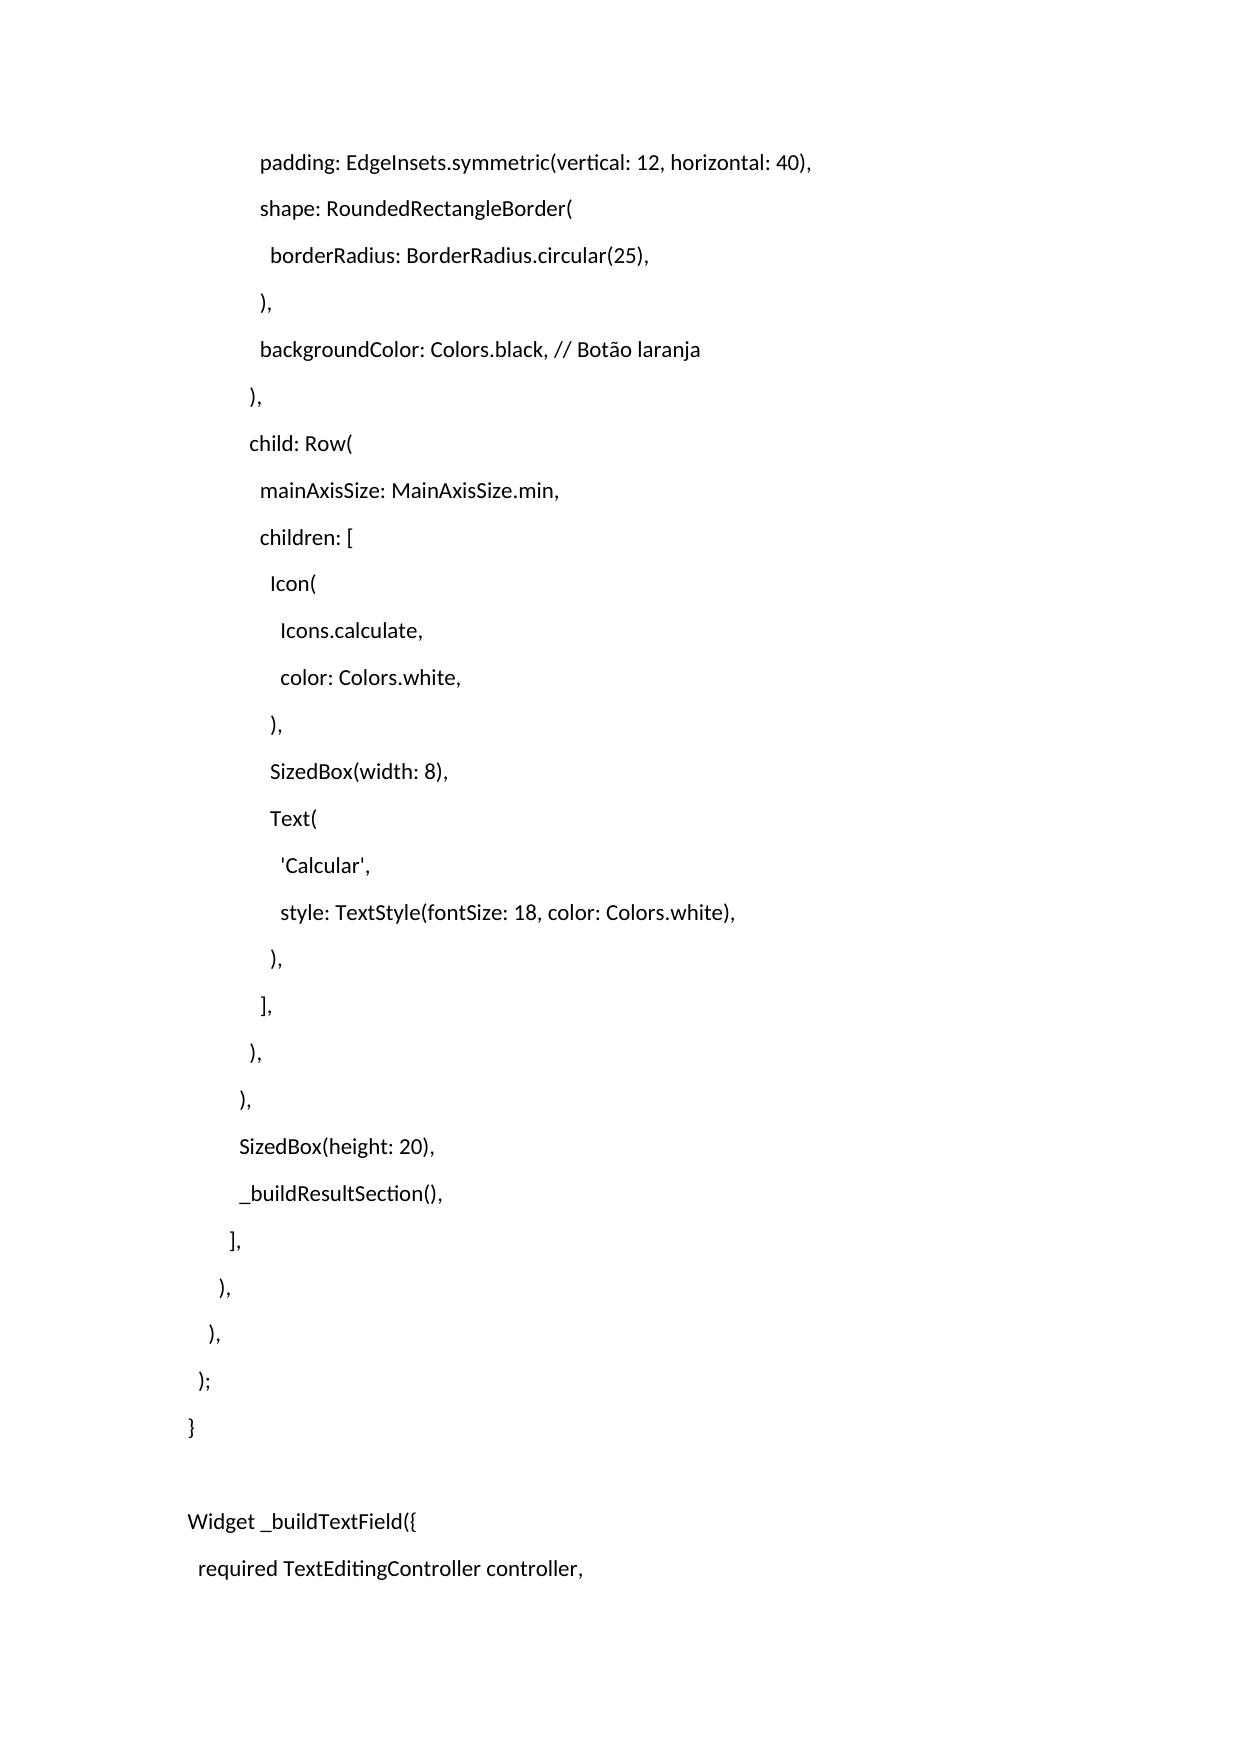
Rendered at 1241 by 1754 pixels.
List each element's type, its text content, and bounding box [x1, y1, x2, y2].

text mainAxisSize: MainAxisSize.min, [177, 476, 1063, 504]
text ), [177, 382, 1063, 410]
text 'Calcular', [177, 851, 1063, 879]
text ), [177, 944, 1063, 972]
text padding: EdgeInsets.symmetric(vertical: 12, horizontal: 40), [177, 148, 1063, 176]
text Icons.calculate, [177, 616, 1063, 644]
text child: Row( [177, 429, 1063, 457]
text Widget _buildTextField({ [177, 1507, 1063, 1535]
text ), [177, 1038, 1063, 1066]
text ); [177, 1366, 1063, 1394]
text } [177, 1413, 1063, 1441]
text SizedBox(width: 8), [177, 757, 1063, 785]
text required TextEditingController controller, [177, 1554, 1063, 1582]
text ), [177, 1319, 1063, 1347]
text ], [177, 991, 1063, 1019]
text ), [177, 1085, 1063, 1113]
text ], [177, 1226, 1063, 1254]
text _buildResultSection(), [177, 1179, 1063, 1207]
text backgroundColor: Colors.black, // Botão laranja [177, 335, 1063, 363]
text shape: RoundedRectangleBorder( [177, 194, 1063, 222]
text style: TextStyle(fontSize: 18, color: Colors.white), [177, 898, 1063, 926]
text ), [177, 1273, 1063, 1301]
text borderRadius: BorderRadius.circular(25), [177, 241, 1063, 269]
text ), [177, 710, 1063, 738]
text ), [177, 288, 1063, 316]
text Text( [177, 804, 1063, 832]
text children: [ [177, 523, 1063, 551]
text SizedBox(height: 20), [177, 1132, 1063, 1160]
text color: Colors.white, [177, 663, 1063, 691]
text Icon( [177, 569, 1063, 597]
